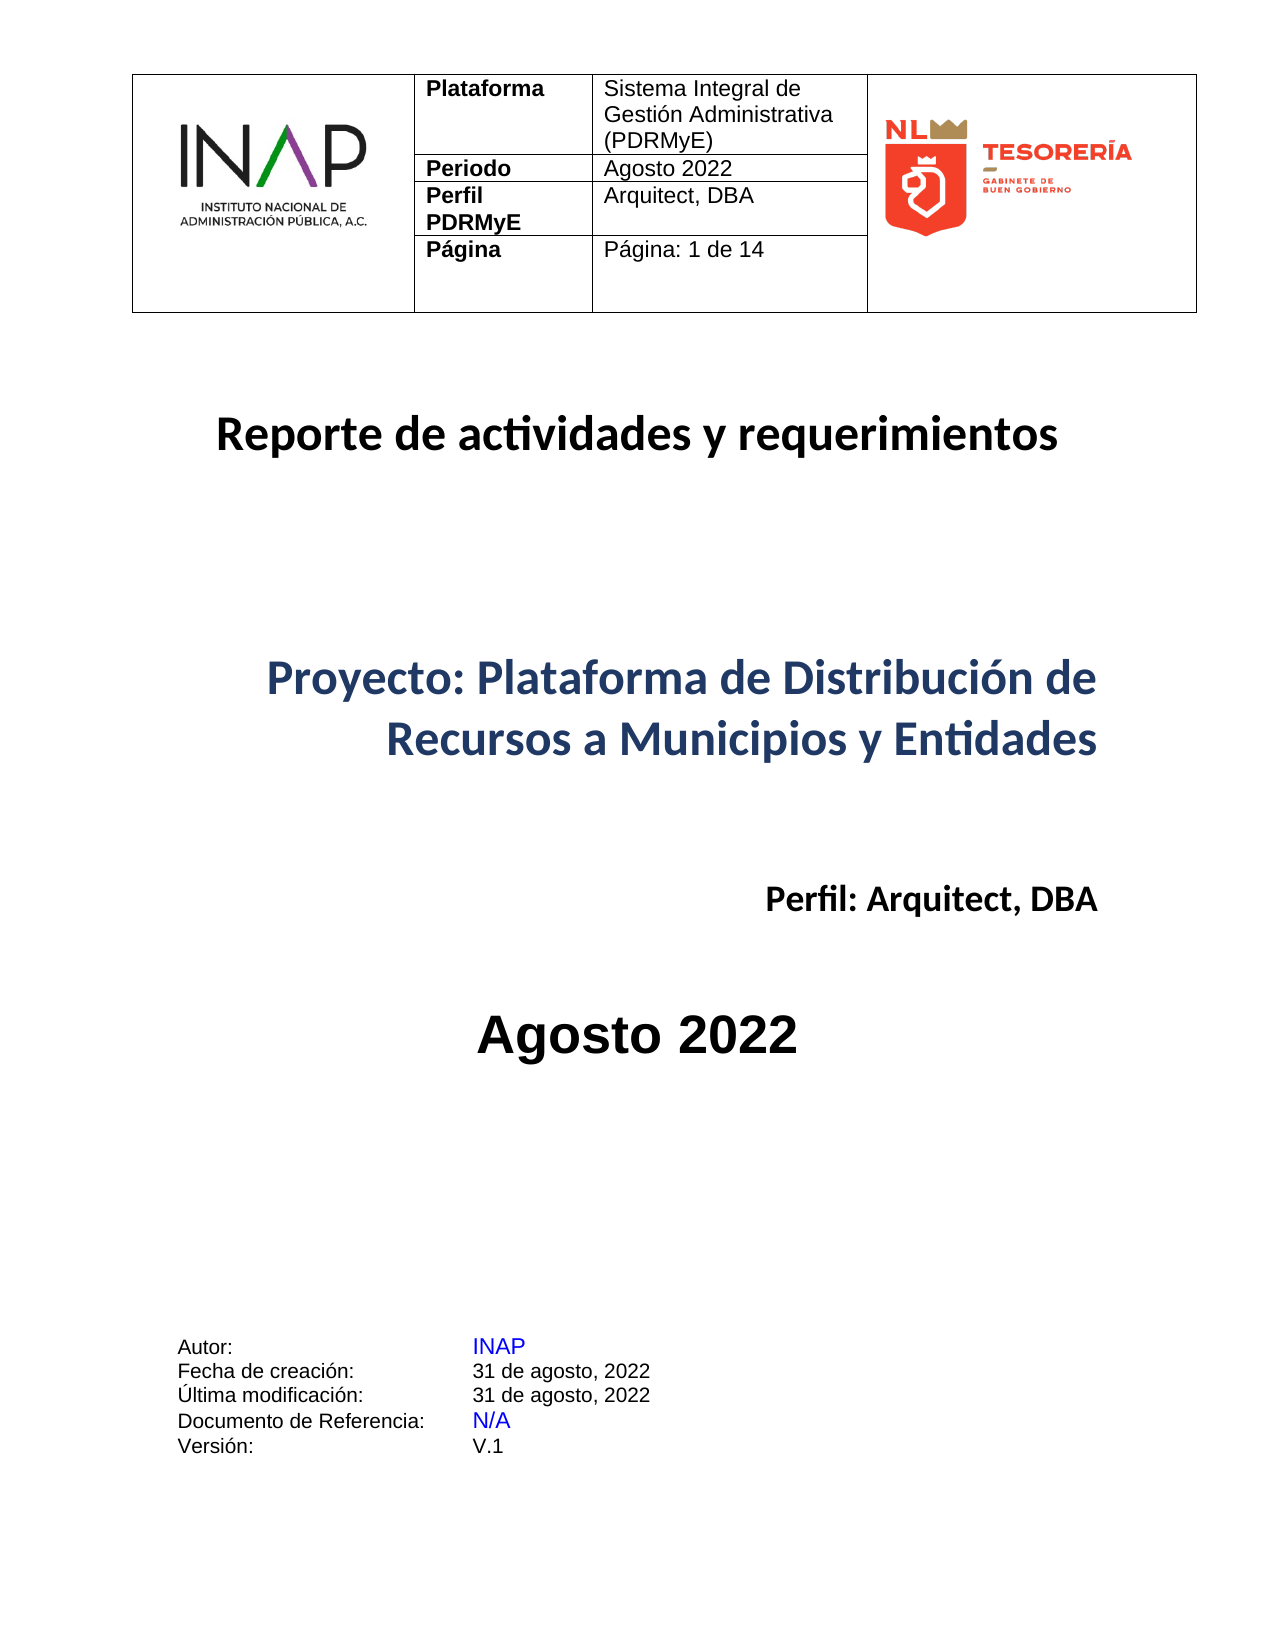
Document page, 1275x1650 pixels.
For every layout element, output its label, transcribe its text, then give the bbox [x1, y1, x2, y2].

text Proyecto: Plataforma de Distribución de Recursos a Municipios y Entidades [177, 646, 1098, 768]
text Reporte de actividades y requerimientos [177, 402, 1098, 463]
text Versión: V.1 [177, 1434, 1093, 1458]
text Agosto 2022 [177, 1003, 1098, 1065]
text Perfil: Arquitect, DBA [177, 875, 1098, 921]
text Última modificación: 31 de agosto, 2022 [177, 1383, 1093, 1407]
text Documento de Referencia: N/A [177, 1407, 1093, 1434]
picture [143, 107, 400, 242]
text Fecha de creación: 31 de agosto, 2022 [177, 1359, 1093, 1383]
picture [878, 117, 1135, 237]
text Autor: INAP [177, 1333, 1093, 1359]
